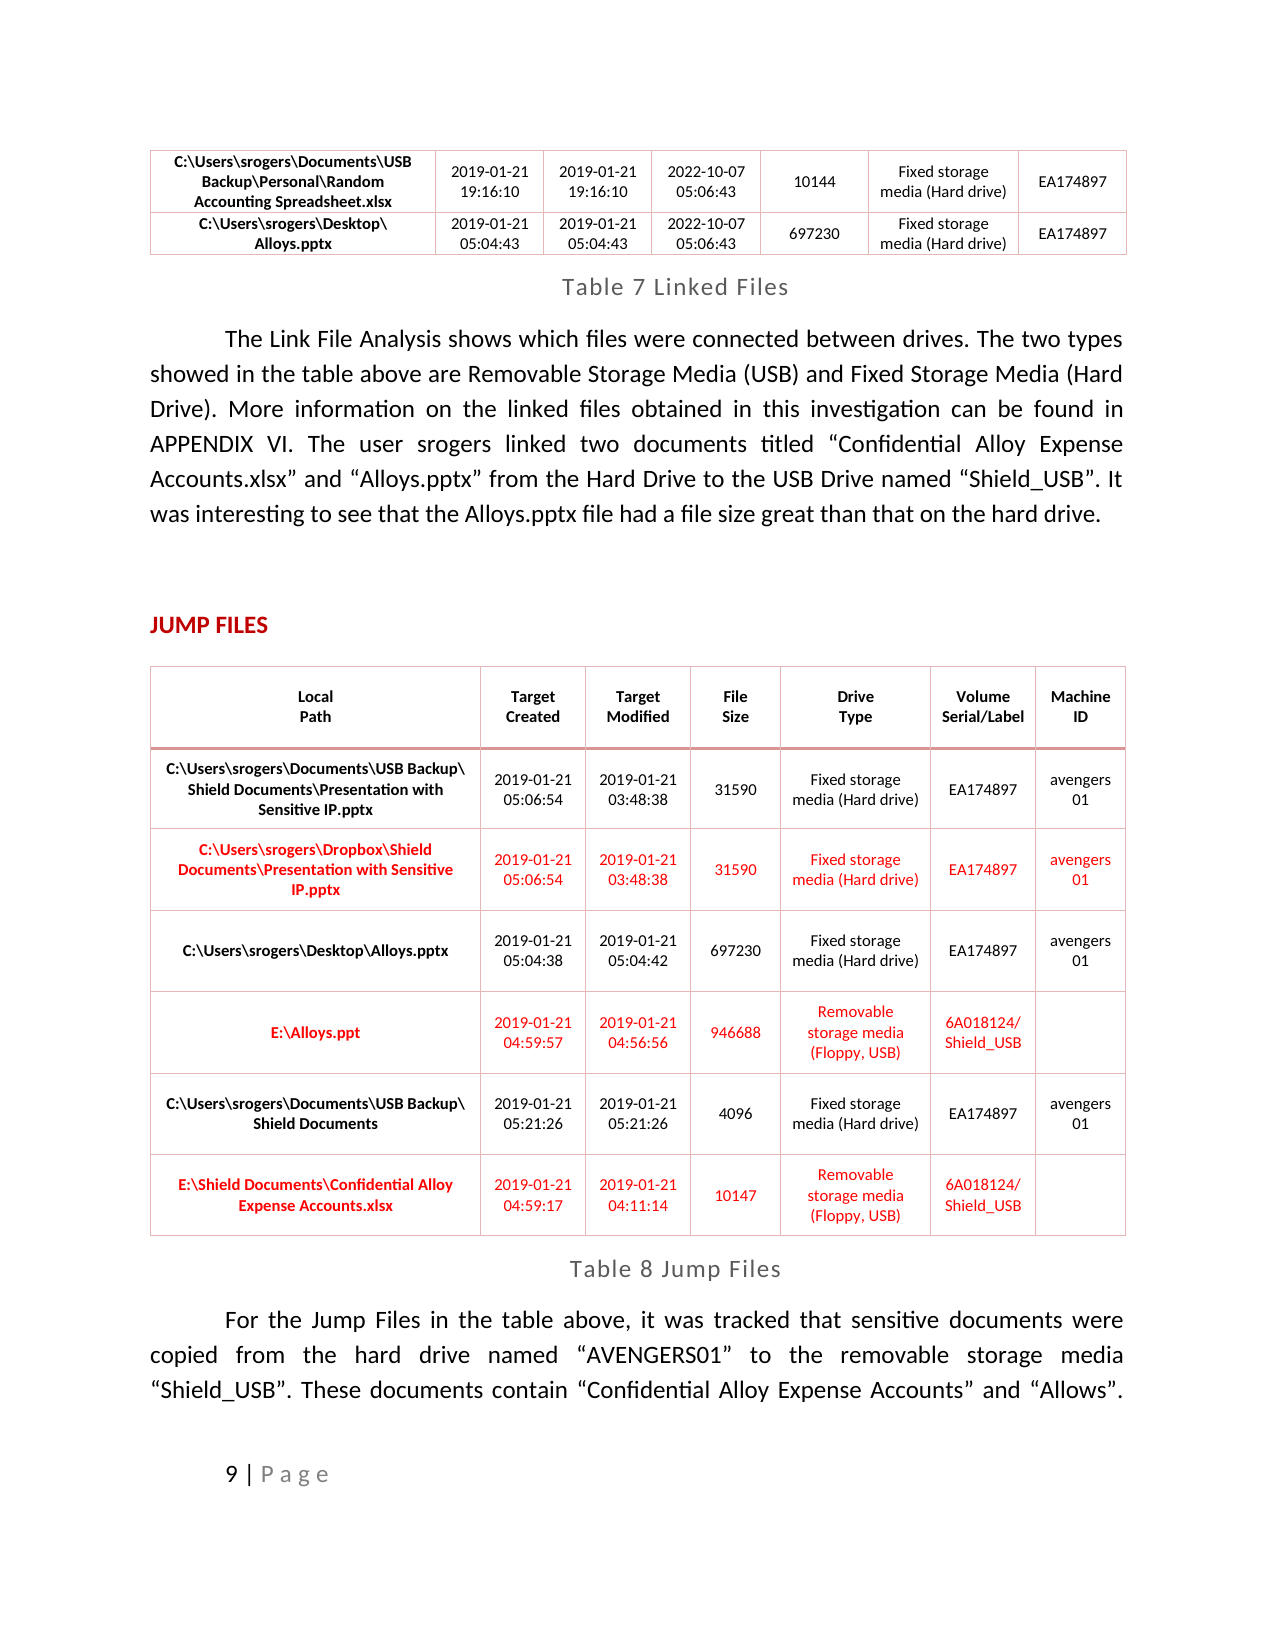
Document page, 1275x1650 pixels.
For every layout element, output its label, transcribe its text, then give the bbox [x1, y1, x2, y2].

table_cell 2019-01-21 05:04:38 [481, 911, 585, 991]
table_cell Removable storage media (Floppy, USB) [781, 1155, 930, 1235]
table_cell 2022-10-07 05:06:43 [652, 151, 760, 212]
table_cell avengers01 [1036, 750, 1125, 828]
table_cell 2019-01-21 03:48:38 [586, 829, 690, 909]
table_cell EA174897 [931, 829, 1035, 909]
table_cell 2019-01-21 19:16:10 [544, 151, 651, 212]
table_cell Fixed storage media (Hard drive) [781, 750, 930, 828]
table_cell C:\Users\srogers\Documents\USB Backup\Shield Documents\Presentation with Sensitive IP.pptx [151, 750, 480, 828]
table_cell 2019-01-21 05:06:54 [481, 829, 585, 909]
table_cell EA174897 [931, 911, 1035, 991]
table_cell [1036, 992, 1125, 1072]
table_cell 2019-01-21 04:11:14 [586, 1155, 690, 1235]
table_cell 2019-01-21 04:59:57 [481, 992, 585, 1072]
table_cell [1036, 1155, 1125, 1235]
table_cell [869, 151, 1018, 212]
table_cell C:\Users\srogers\Desktop\Alloys.pptx [151, 213, 435, 254]
table_header Drive Type [781, 667, 930, 747]
table_cell 2019-01-21 05:04:43 [544, 213, 651, 254]
table_cell 2019-01-21 19:16:10 [436, 151, 543, 212]
text The Link File Analysis shows which files were connected between drives. The two types showed in the table above are Removable Storage Media (USB) and Fixed Storage Media (Hard Drive). More information on the linked files obtained in this investigation can be found in APPENDIX VI. The user srogers linked two documents titled “Confidential Alloy Expense Accounts.xlsx” and “Alloys.pptx” from the Hard Drive to the USB Drive named “Shield_USB”. It was interesting to see that the Alloys.pptx file had a file size great than that on the hard drive. [150, 323, 1125, 528]
table_cell E:\Alloys.ppt [151, 992, 480, 1072]
table_cell 4096 [691, 1074, 780, 1154]
table_cell 6A018124/ Shield_USB [931, 992, 1035, 1072]
table_cell 10144 [761, 151, 868, 212]
table_header Local Path [151, 667, 480, 747]
table_cell Fixed storage media (Hard drive) [781, 829, 930, 909]
table_cell C:\Users\srogers\Desktop\Alloys.pptx [151, 911, 480, 991]
table_header Target Created [481, 667, 585, 747]
table_cell EA174897 [1019, 151, 1126, 212]
table_cell E:\Shield Documents\Confidential Alloy Expense Accounts.xlsx [151, 1155, 480, 1235]
table_cell 2019-01-21 05:21:26 [586, 1074, 690, 1154]
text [150, 1304, 1125, 1405]
table_cell avengers01 [1036, 911, 1125, 991]
table_cell 2019-01-21 04:56:56 [586, 992, 690, 1072]
table_cell EA174897 [931, 750, 1035, 828]
table_cell C:\Users\srogers\Documents\USB Backup\Shield Documents [151, 1074, 480, 1154]
table_cell EA174897 [931, 1074, 1035, 1154]
table_cell C:\Users\srogers\Dropbox\Shield Documents\Presentation with Sensitive IP.pptx [151, 829, 480, 909]
table_cell EA174897 [1019, 213, 1126, 254]
table_cell 697230 [761, 213, 868, 254]
table_cell avengers01 [1036, 1074, 1125, 1154]
table_cell C:\Users\srogers\Documents\USB Backup\Personal\Random Accounting Spreadsheet.xlsx [151, 151, 435, 212]
subtitle JUMP FILES [150, 610, 1125, 640]
table_cell 6A018124/ Shield_USB [931, 1155, 1035, 1235]
table_cell 31590 [691, 750, 780, 828]
table_cell 31590 [691, 829, 780, 909]
table_header Volume Serial/Label [931, 667, 1035, 747]
table_cell 2019-01-21 04:59:17 [481, 1155, 585, 1235]
table_cell Fixed storage media (Hard drive) [781, 911, 930, 991]
table_cell avengers01 [1036, 829, 1125, 909]
table_cell Removable storage media (Floppy, USB) [781, 992, 930, 1072]
table_cell 2019-01-21 05:04:42 [586, 911, 690, 991]
table_cell 10147 [691, 1155, 780, 1235]
table_header Machine ID [1036, 667, 1125, 747]
table_cell 2019-01-21 05:06:54 [481, 750, 585, 828]
table_cell 946688 [691, 992, 780, 1072]
table_header File Size [691, 667, 780, 747]
table_cell 697230 [691, 911, 780, 991]
table_cell 2019-01-21 05:21:26 [481, 1074, 585, 1154]
table_cell 2022-10-07 05:06:43 [652, 213, 760, 254]
table_cell 2019-01-21 05:04:43 [436, 213, 543, 254]
table_header Target Modified [586, 667, 690, 747]
table_cell Fixed storage media (Hard drive) [869, 213, 1018, 254]
table_cell Fixed storage media (Hard drive) [781, 1074, 930, 1154]
table_cell 2019-01-21 03:48:38 [586, 750, 690, 828]
